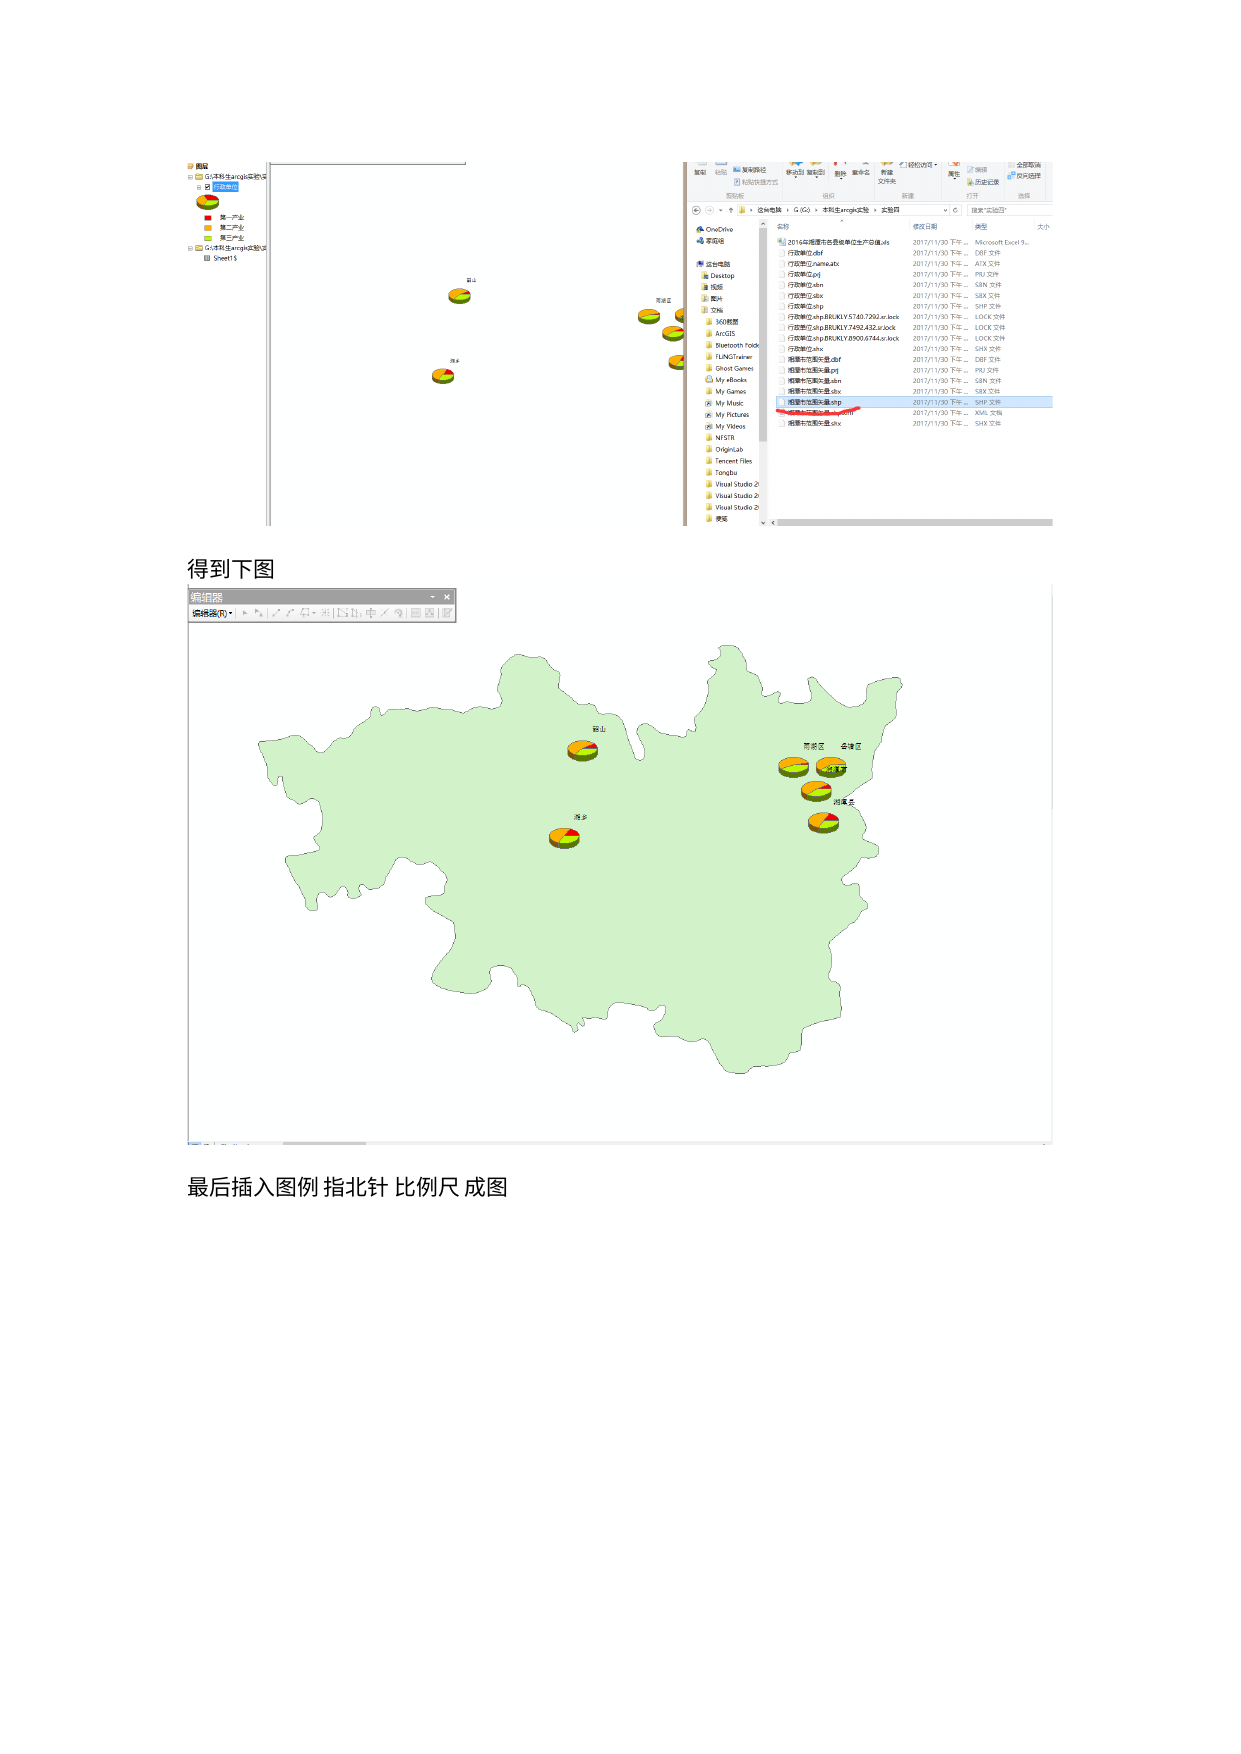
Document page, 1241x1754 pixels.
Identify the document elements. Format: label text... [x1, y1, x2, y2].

text 最后插入图例 指北针 比例尺 成图 [187, 1169, 1053, 1202]
picture [187, 584, 1053, 1145]
text 得到下图 [187, 552, 1053, 584]
picture [187, 162, 1053, 526]
